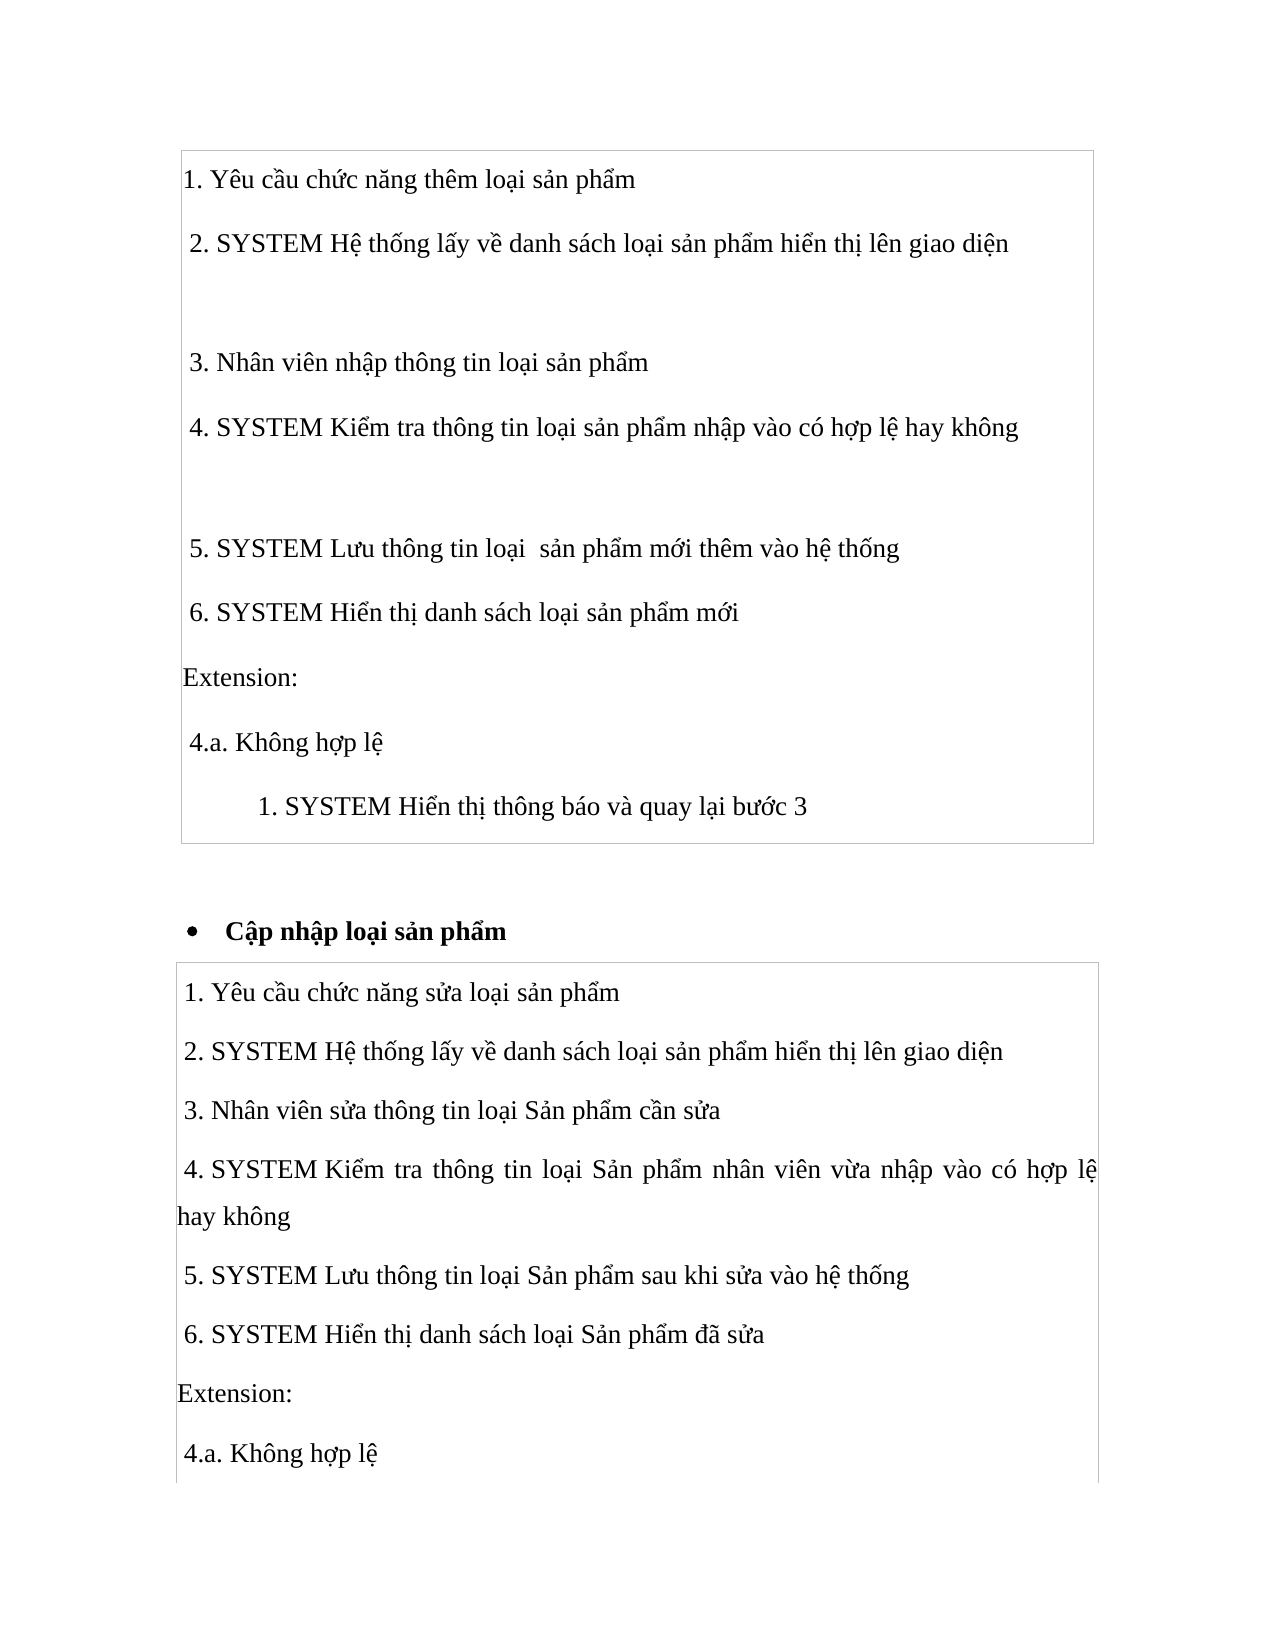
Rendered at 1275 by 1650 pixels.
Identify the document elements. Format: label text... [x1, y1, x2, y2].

table_cell 5. SYSTEM Lưu thông tin loại sản phẩm mới thêm vào hệ thống [182, 519, 1093, 584]
table_cell Extension: [182, 649, 1093, 713]
list Cập nhập loại sản phẩm [187, 915, 1125, 947]
table_header 1. Yêu cầu chức năng sửa loại sản phẩm [177, 963, 1098, 1022]
table_cell 2. SYSTEM Hệ thống lấy về danh sách loại sản phẩm hiển thị lên giao diện [177, 1023, 1098, 1082]
table_cell 5. SYSTEM Lưu thông tin loại Sản phẩm sau khi sửa vào hệ thống [177, 1247, 1098, 1306]
table_cell 4. SYSTEM Kiểm tra thông tin loại Sản phẩm nhân viên vừa nhập vào có hợp lệ hay không [177, 1141, 1098, 1247]
table_cell 1. SYSTEM Hiển thị thông báo và quay lại bước 3 [182, 778, 1093, 843]
table_cell 3. Nhân viên sửa thông tin loại Sản phẩm cần sửa [177, 1082, 1098, 1141]
table_cell 2. SYSTEM Hệ thống lấy về danh sách loại sản phẩm hiển thị lên giao diện [182, 215, 1093, 334]
table_cell 6. SYSTEM Hiển thị danh sách loại Sản phẩm đã sửa [177, 1306, 1098, 1365]
table_cell 6. SYSTEM Hiển thị danh sách loại sản phẩm mới [182, 584, 1093, 649]
table_cell 4. SYSTEM Kiểm tra thông tin loại sản phẩm nhập vào có hợp lệ hay không [182, 399, 1093, 519]
table_cell Extension: [177, 1365, 1098, 1424]
table_cell 4.a. Không hợp lệ [177, 1424, 1098, 1483]
table_cell 4.a. Không hợp lệ [182, 713, 1093, 778]
table_cell 3. Nhân viên nhập thông tin loại sản phẩm [182, 334, 1093, 398]
table_header 1. Yêu cầu chức năng thêm loại sản phẩm [182, 151, 1093, 215]
